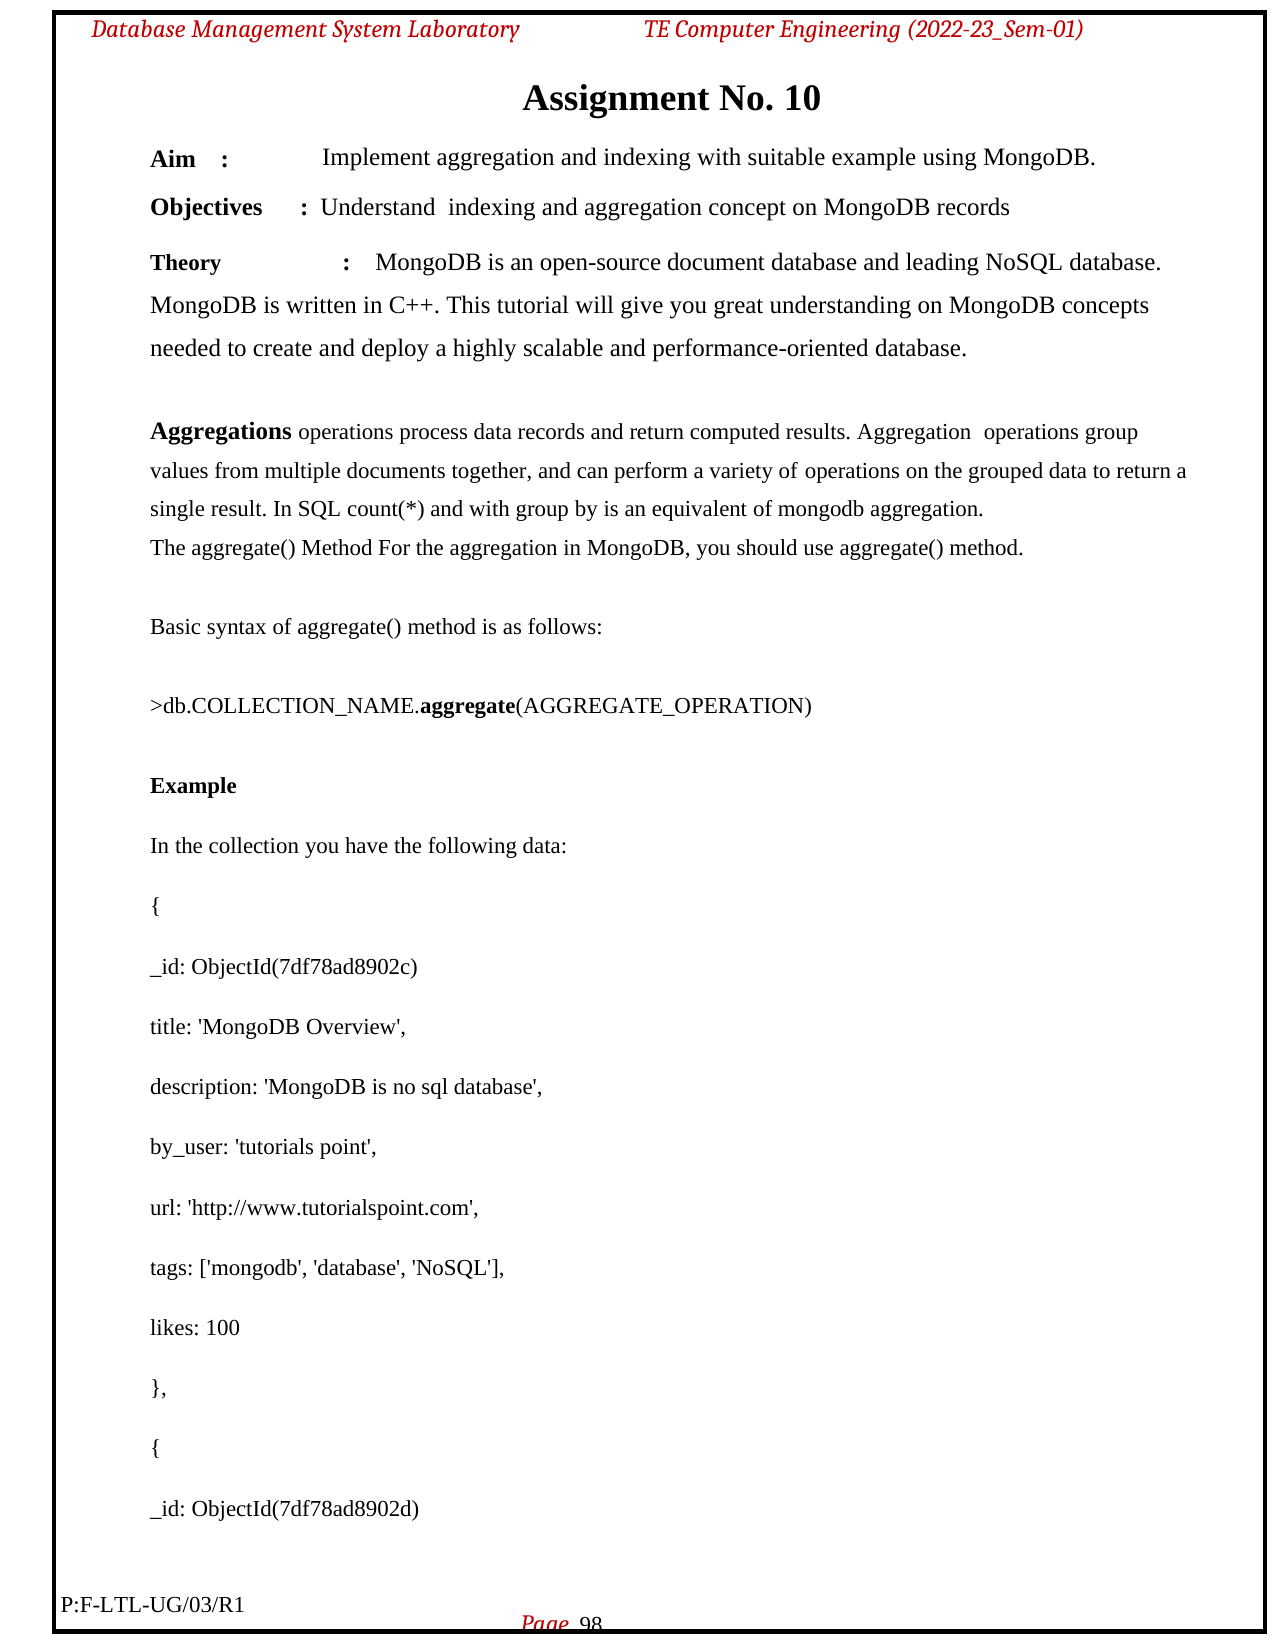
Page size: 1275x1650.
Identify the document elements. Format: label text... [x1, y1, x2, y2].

text Aggregations operations process data records and return computed results. Aggregation operations group values from multiple documents together, and can perform a variety of operations on the grouped data to return a single result. In SQL count(*) and with group by is an equivalent of mongodb aggregation. [150, 416, 1192, 522]
text Objectives : Understand indexing and aggregation concept on MongoDB records [150, 192, 1262, 220]
text >db.COLLECTION_NAME.aggregate(AGGREGATE_OPERATION) [150, 692, 1262, 719]
text In the collection you have the following data: [150, 832, 1262, 858]
text _id: ObjectId(7df78ad8902d) [150, 1495, 1262, 1521]
text description: 'MongoDB is no sql database', by_user: 'tutorials point', [150, 1073, 545, 1160]
text }, [150, 1374, 1262, 1400]
text { [150, 1434, 1262, 1461]
text url: 'http://www.tutorialspoint.com', tags: ['mongodb', 'database', 'NoSQL'], likes: 100 [150, 1194, 507, 1340]
text { [150, 892, 1262, 919]
text _id: ObjectId(7df78ad8902c) title: 'MongoDB Overview', [150, 953, 420, 1039]
text Example [150, 772, 1262, 798]
text Theory : MongoDB is an open-source document database and leading NoSQL database. MongoDB is written in C++. This tutorial will give you great understanding on MongoDB concepts needed to create and deploy a highly scalable and performance-oriented database. [150, 247, 1162, 362]
subtitle Assignment No. 10 [149, 76, 1194, 119]
text The aggregate() Method For the aggregation in MongoDB, you should use aggregate() method. Basic syntax of aggregate() method is as follows: [150, 534, 1027, 640]
text Aim : Implement aggregation and indexing with suitable example using MongoDB. [150, 142, 1262, 172]
